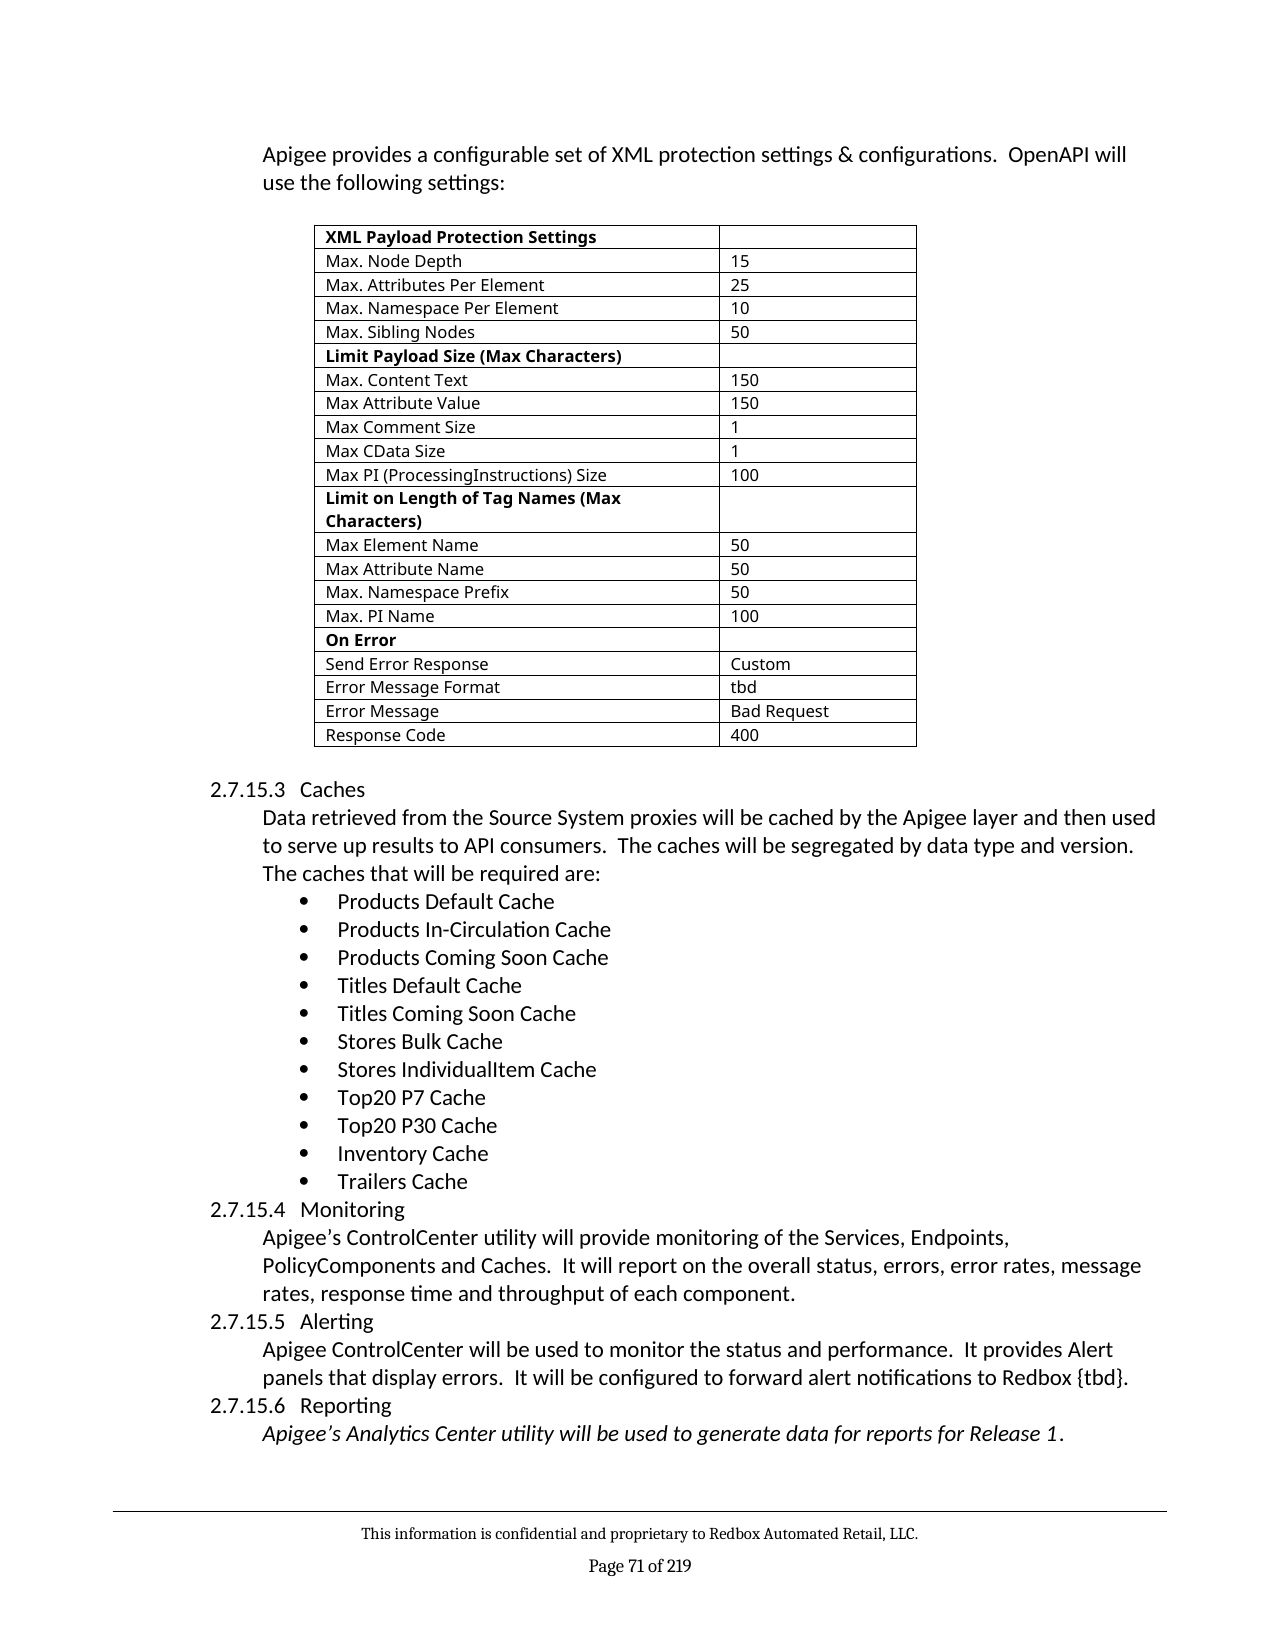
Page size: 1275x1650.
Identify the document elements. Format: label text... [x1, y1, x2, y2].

text Apigee’s Analytics Center utility will be used to generate data for reports for Release 1. [262, 1419, 1162, 1448]
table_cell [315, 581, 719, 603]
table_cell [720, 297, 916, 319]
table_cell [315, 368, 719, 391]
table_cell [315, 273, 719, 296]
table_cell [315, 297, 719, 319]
list Stores IndividualItem Cache [300, 1055, 1162, 1083]
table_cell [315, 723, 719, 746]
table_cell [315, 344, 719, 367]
text Apigee ControlCenter will be used to monitor the status and performance. It provides Alert panels that display errors. It will be configured to forward alert notifications to Redbox {tbd}. [262, 1336, 1162, 1392]
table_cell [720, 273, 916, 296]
list Top20 P30 Cache [300, 1111, 1162, 1139]
list Titles Coming Soon Cache [300, 999, 1162, 1027]
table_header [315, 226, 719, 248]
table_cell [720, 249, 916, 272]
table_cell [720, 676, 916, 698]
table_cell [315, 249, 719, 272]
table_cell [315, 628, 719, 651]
list Titles Default Cache [300, 971, 1162, 999]
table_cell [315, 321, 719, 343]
list Trailers Cache [300, 1167, 1162, 1195]
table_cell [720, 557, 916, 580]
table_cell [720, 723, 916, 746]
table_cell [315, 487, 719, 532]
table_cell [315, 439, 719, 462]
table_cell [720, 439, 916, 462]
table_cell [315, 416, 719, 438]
text Apigee’s ControlCenter utility will provide monitoring of the Services, Endpoints, PolicyComponents and Caches. It will report on the overall status, errors, error rates, message rates, response time and throughput of each component. [262, 1223, 1162, 1307]
list Products Default Cache [300, 887, 1162, 915]
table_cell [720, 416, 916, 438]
list Products In-Circulation Cache [300, 915, 1162, 943]
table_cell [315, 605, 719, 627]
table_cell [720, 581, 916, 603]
subtitle Monitoring [210, 1195, 1162, 1223]
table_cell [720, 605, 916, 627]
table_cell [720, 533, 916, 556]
list Stores Bulk Cache [300, 1027, 1162, 1055]
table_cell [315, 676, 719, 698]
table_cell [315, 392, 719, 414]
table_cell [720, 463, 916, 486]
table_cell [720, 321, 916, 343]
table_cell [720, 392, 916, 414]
subtitle Alerting [210, 1307, 1162, 1336]
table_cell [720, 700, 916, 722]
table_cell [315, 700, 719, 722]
list Inventory Cache [300, 1139, 1162, 1167]
list Products Coming Soon Cache [300, 943, 1162, 971]
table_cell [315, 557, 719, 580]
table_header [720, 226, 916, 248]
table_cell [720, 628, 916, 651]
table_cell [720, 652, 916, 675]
subtitle Caches [210, 775, 1162, 803]
list Top20 P7 Cache [300, 1083, 1162, 1111]
subtitle Reporting [210, 1392, 1162, 1419]
text Apigee provides a configurable set of XML protection settings & configurations. OpenAPI will use the following settings: [262, 141, 1162, 197]
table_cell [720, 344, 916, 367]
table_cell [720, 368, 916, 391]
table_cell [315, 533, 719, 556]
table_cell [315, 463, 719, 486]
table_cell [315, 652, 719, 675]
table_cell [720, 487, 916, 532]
text Data retrieved from the Source System proxies will be cached by the Apigee layer and then used to serve up results to API consumers. The caches will be segregated by data type and version. The caches that will be required are: [262, 803, 1162, 887]
